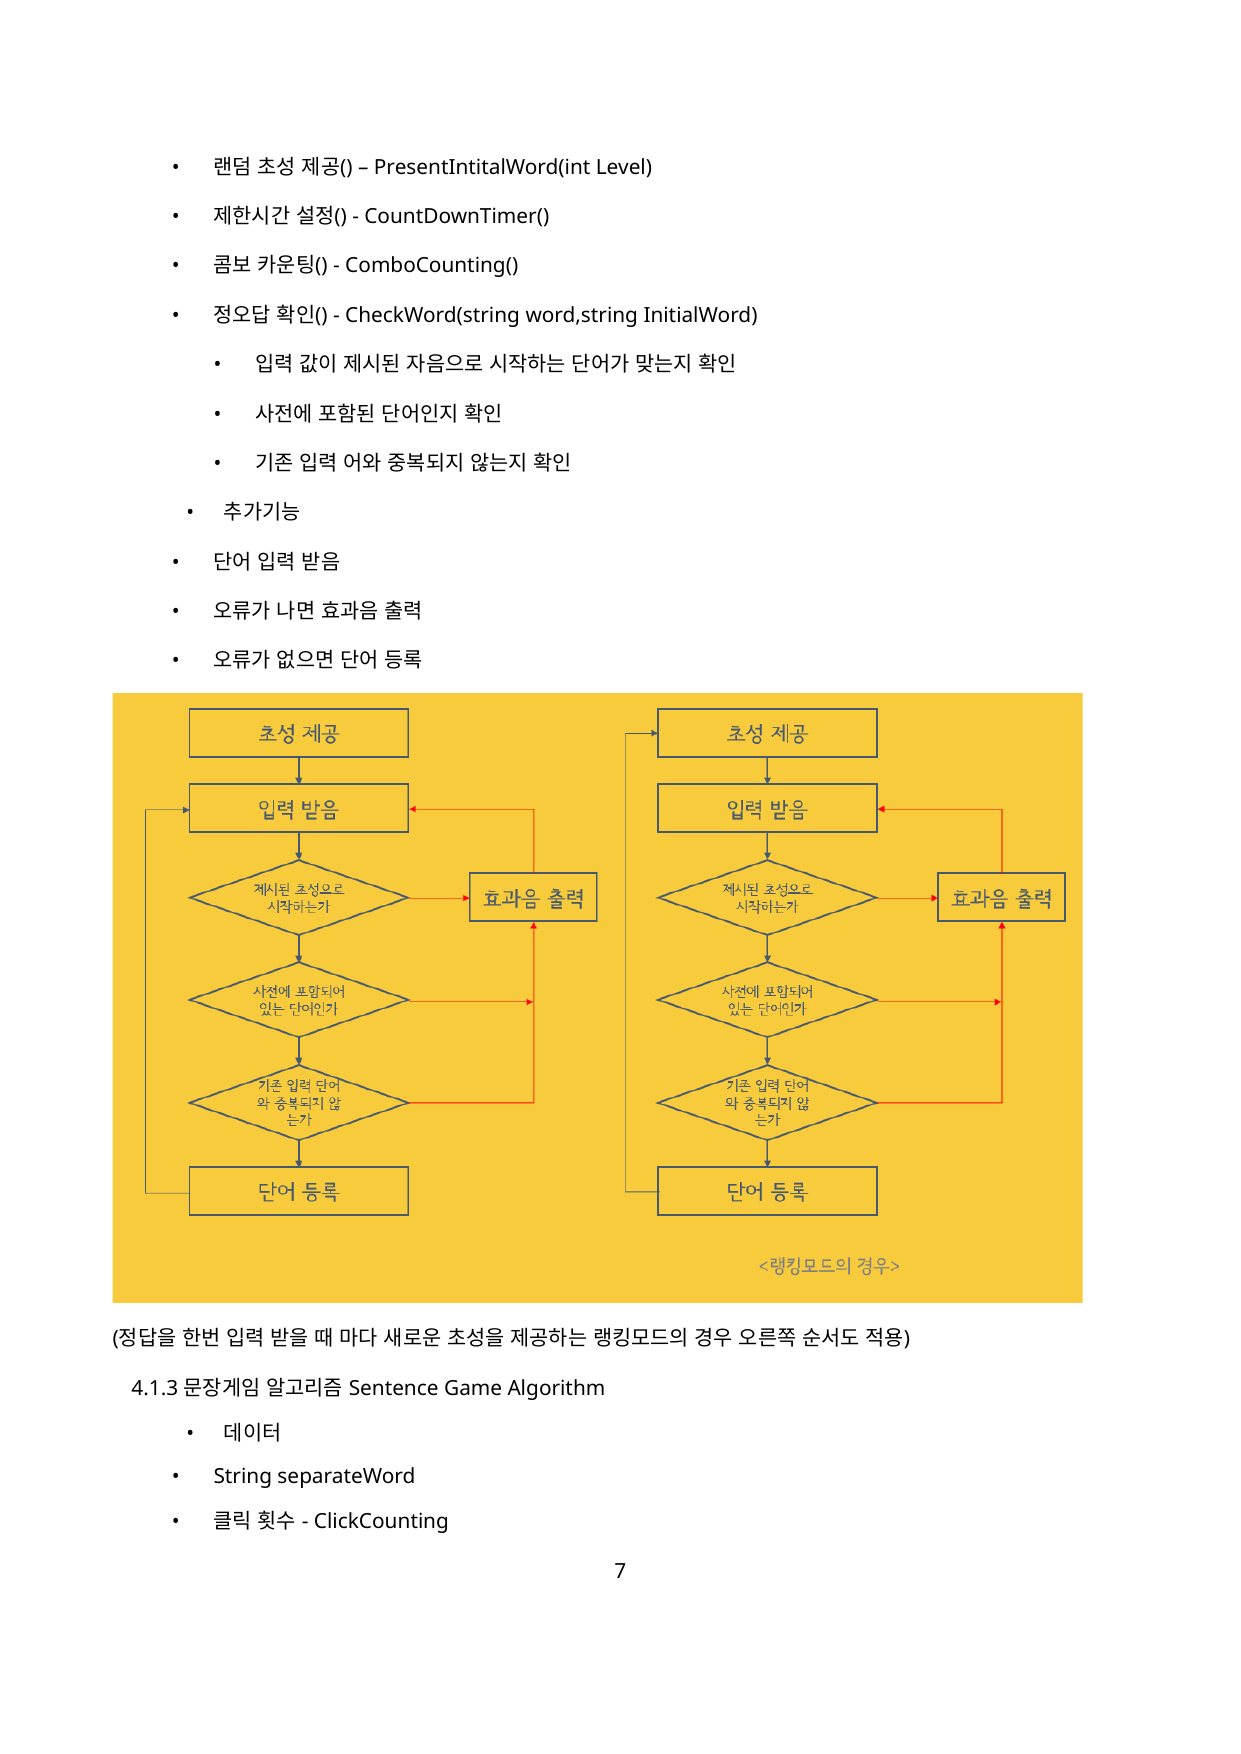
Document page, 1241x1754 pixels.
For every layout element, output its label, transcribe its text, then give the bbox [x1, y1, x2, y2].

list 기존 입력 어와 중복되지 않는지 확인 [213, 446, 1128, 477]
list 랜덤 초성 제공() – PresentIntitalWord(int Level) [172, 150, 1128, 180]
list 제한시간 설정() - CountDownTimer() [172, 199, 1128, 230]
list 데이터 [186, 1416, 1128, 1446]
list 오류가 없으면 단어 등록 [172, 644, 1128, 674]
list 오류가 나면 효과음 출력 [172, 594, 1128, 625]
list 입력 값이 제시된 자음으로 시작하는 단어가 맞는지 확인 [213, 347, 1128, 378]
list 콤보 카운팅() - ComboCounting() [172, 249, 1128, 279]
text (정답을 한번 입력 받을 때 마다 새로운 초성을 제공하는 랭킹모드의 경우 오른쪽 순서도 적용) [112, 1321, 1128, 1352]
text 4.1.3 문장게임 알고리즘 Sentence Game Algorithm [131, 1371, 1128, 1401]
list 단어 입력 받음 [172, 545, 1128, 575]
list 추가기능 [186, 496, 1128, 526]
picture [112, 693, 1083, 1303]
list 정오답 확인() - CheckWord(string word,string InitialWord) [172, 298, 1128, 328]
list 클릭 횟수 - ClickCounting [172, 1504, 1128, 1534]
list String separateWord [172, 1461, 1128, 1489]
list 사전에 포함된 단어인지 확인 [213, 397, 1128, 427]
